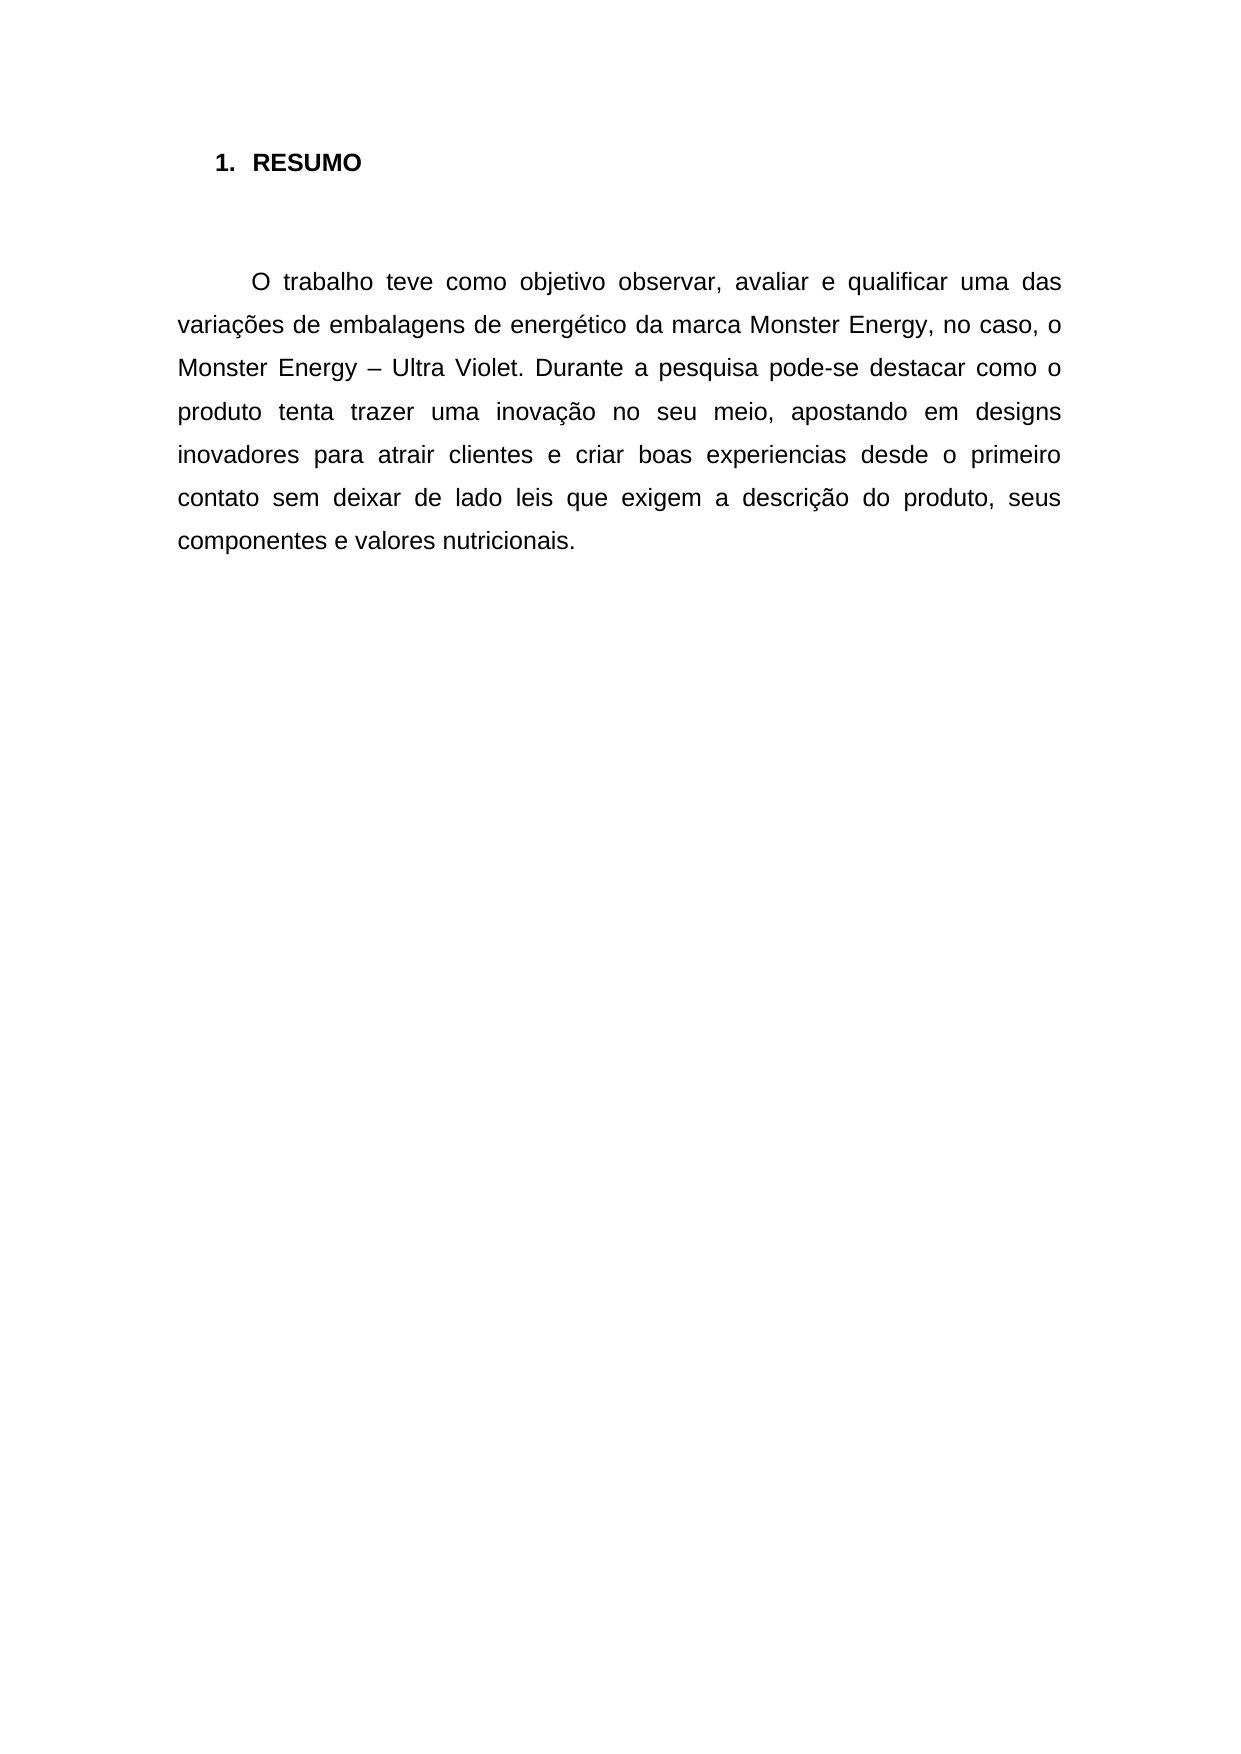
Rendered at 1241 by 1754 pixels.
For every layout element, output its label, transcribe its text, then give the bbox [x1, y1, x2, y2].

subtitle RESUMO [215, 148, 1063, 176]
text O trabalho teve como objetivo observar, avaliar e qualificar uma das variações de embalagens de energético da marca Monster Energy, no caso, o Monster Energy – Ultra Violet. Durante a pesquisa pode-se destacar como o produto tenta trazer uma inovação no seu meio, apostando em designs inovadores para atrair clientes e criar boas experiencias desde o primeiro contato sem deixar de lado leis que exigem a descrição do produto, seus componentes e valores nutricionais. [177, 267, 1063, 555]
